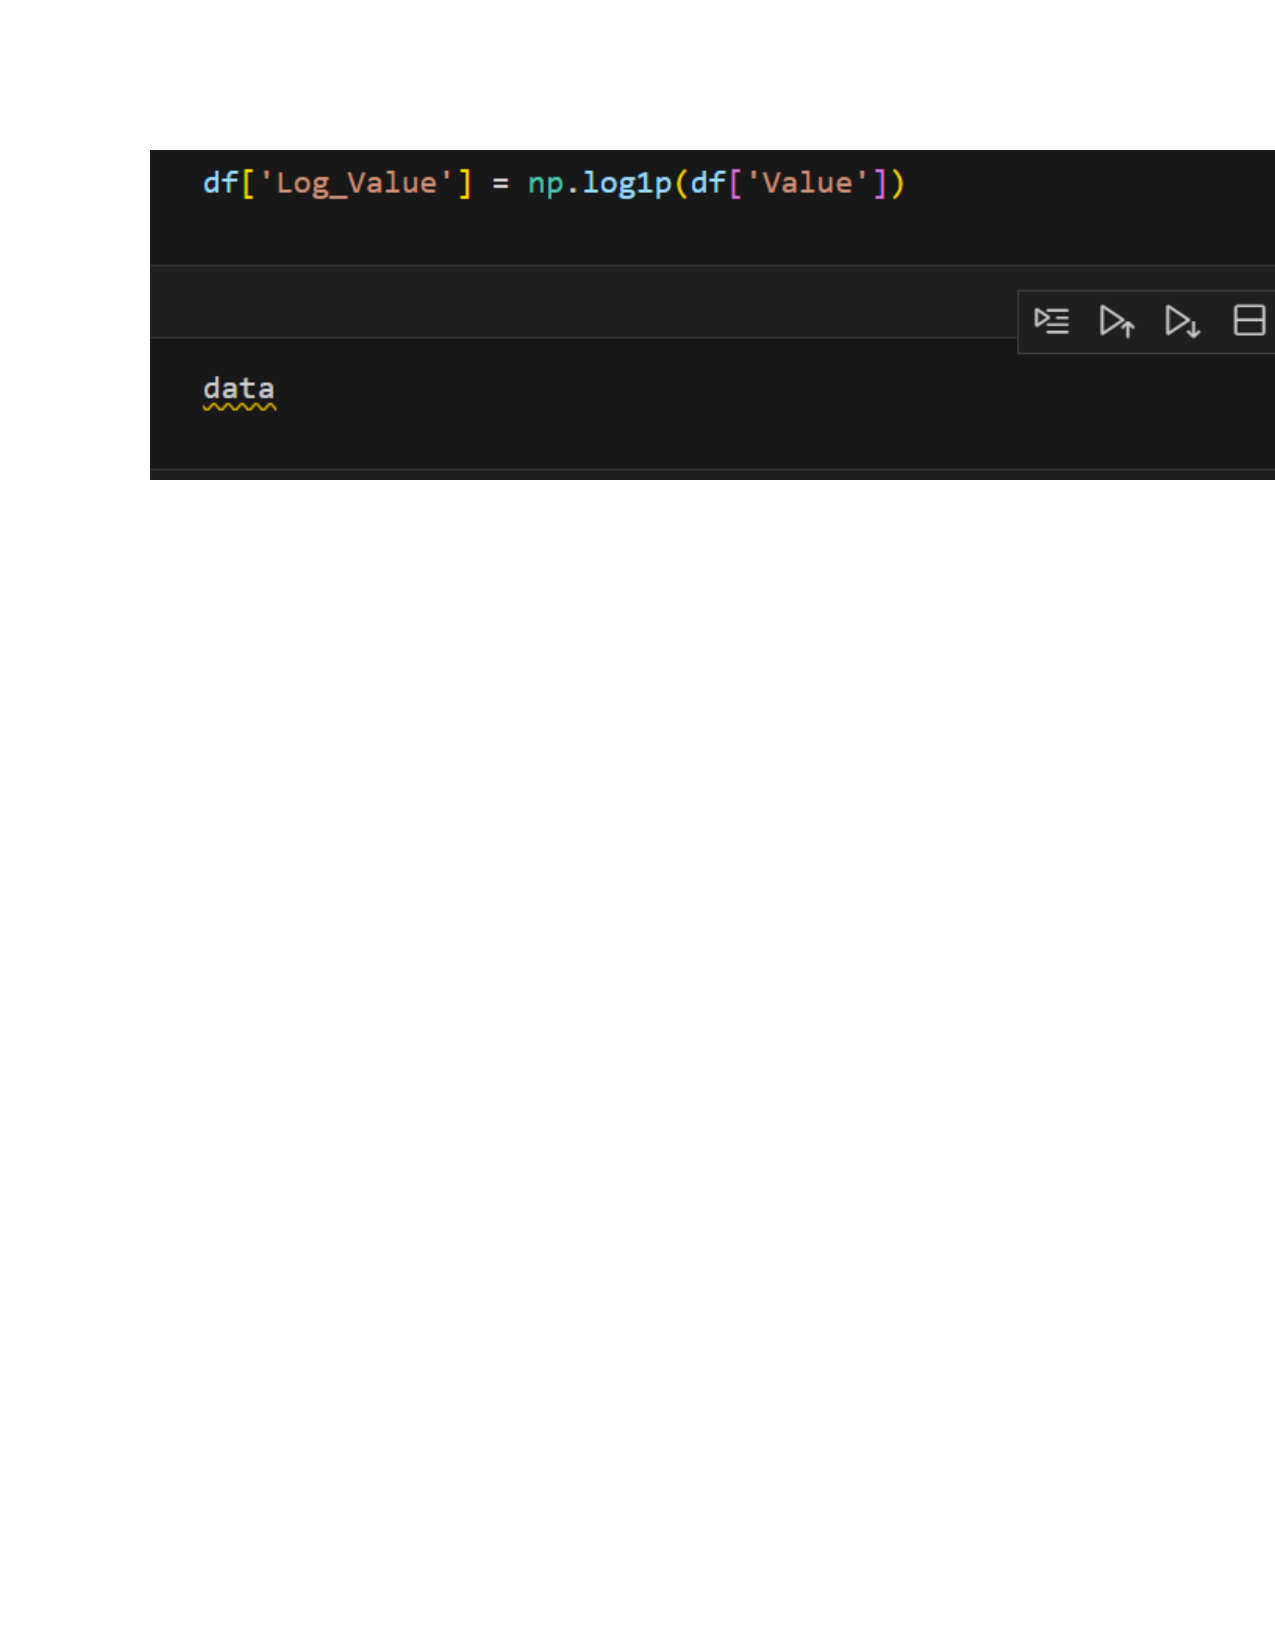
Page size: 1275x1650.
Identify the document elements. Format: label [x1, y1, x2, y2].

picture [150, 150, 1275, 480]
